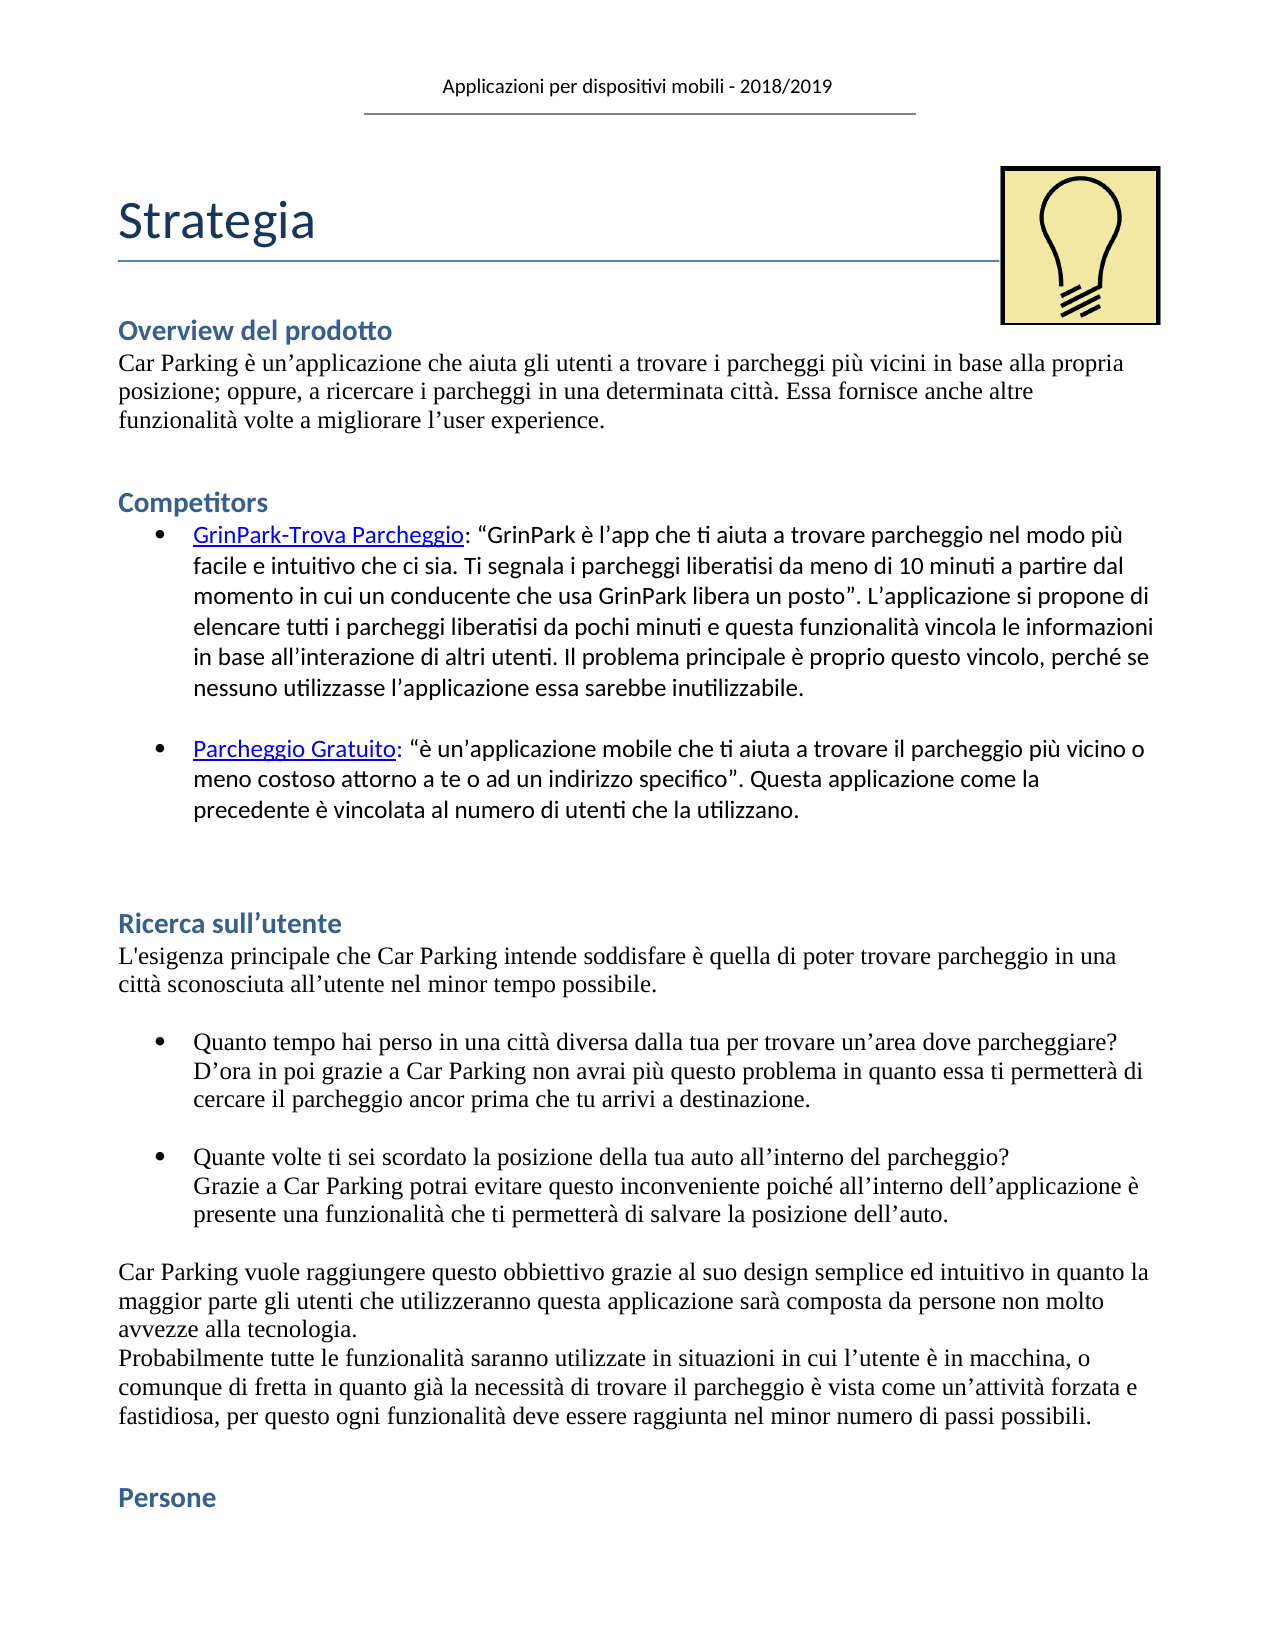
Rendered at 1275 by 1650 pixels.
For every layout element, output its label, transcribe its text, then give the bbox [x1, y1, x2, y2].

text D’ora in poi grazie a Car Parking non avrai più questo problema in quanto essa ti permetterà di cercare il parcheggio ancor prima che tu arrivi a destinazione. [193, 1056, 1157, 1113]
subtitle Overview del prodotto [118, 312, 1157, 348]
text Probabilmente tutte le funzionalità saranno utilizzate in situazioni in cui l’utente è in macchina, o comunque di fretta in quanto già la necessità di trovare il parcheggio è vista come un’attività forzata e fastidiosa, per questo ogni funzionalità deve essere raggiunta nel minor numero di passi possibili. [118, 1343, 1157, 1429]
picture [999, 165, 1162, 325]
subtitle Competitors [118, 484, 1157, 519]
text Car Parking è un’applicazione che aiuta gli utenti a trovare i parcheggi più vicini in base alla propria posizione; oppure, a ricercare i parcheggi in una determinata città. Essa fornisce anche altre funzionalità volte a migliorare l’user experience. [118, 348, 1157, 434]
list Quante volte ti sei scordato la posizione della tua auto all’interno del parcheggio? [156, 1142, 1157, 1171]
list Parcheggio Gratuito: “è un’applicazione mobile che ti aiuta a trovare il parcheggio più vicino o meno costoso attorno a te o ad un indirizzo specifico”. Questa applicazione come la precedente è vincolata al numero di utenti che la utilizzano. [156, 733, 1157, 825]
text Car Parking vuole raggiungere questo obbiettivo grazie al suo design semplice ed intuitivo in quanto la maggior parte gli utenti che utilizzeranno questa applicazione sarà composta da persone non molto avvezze alla tecnologia. [118, 1257, 1157, 1343]
list GrinPark-Trova Parcheggio: “GrinPark è l’app che ti aiuta a trovare parcheggio nel modo più facile e intuitivo che ci sia. Ti segnala i parcheggi liberatisi da meno di 10 minuti a partire dal momento in cui un conducente che usa GrinPark libera un posto”. L’applicazione si propone di elencare tutti i parcheggi liberatisi da pochi minuti e questa funzionalità vincola le informazioni in base all’interazione di altri utenti. Il problema principale è proprio questo vincolo, perché se nessuno utilizzasse l’applicazione essa sarebbe inutilizzabile. [156, 519, 1157, 703]
list Grazie a Car Parking potrai evitare questo inconveniente poiché all’interno dell’applicazione è presente una funzionalità che ti permetterà di salvare la posizione dell’auto. [193, 1171, 1157, 1228]
subtitle Persone [118, 1479, 1157, 1515]
subtitle Ricerca sull’utente [118, 905, 1157, 941]
text L'esigenza principale che Car Parking intende soddisfare è quella di poter trovare parcheggio in una città sconosciuta all’utente nel minor tempo possibile. [118, 941, 1157, 998]
list Quanto tempo hai perso in una città diversa dalla tua per trovare un’area dove parcheggiare? [156, 1027, 1157, 1056]
title Strategia [118, 185, 999, 260]
